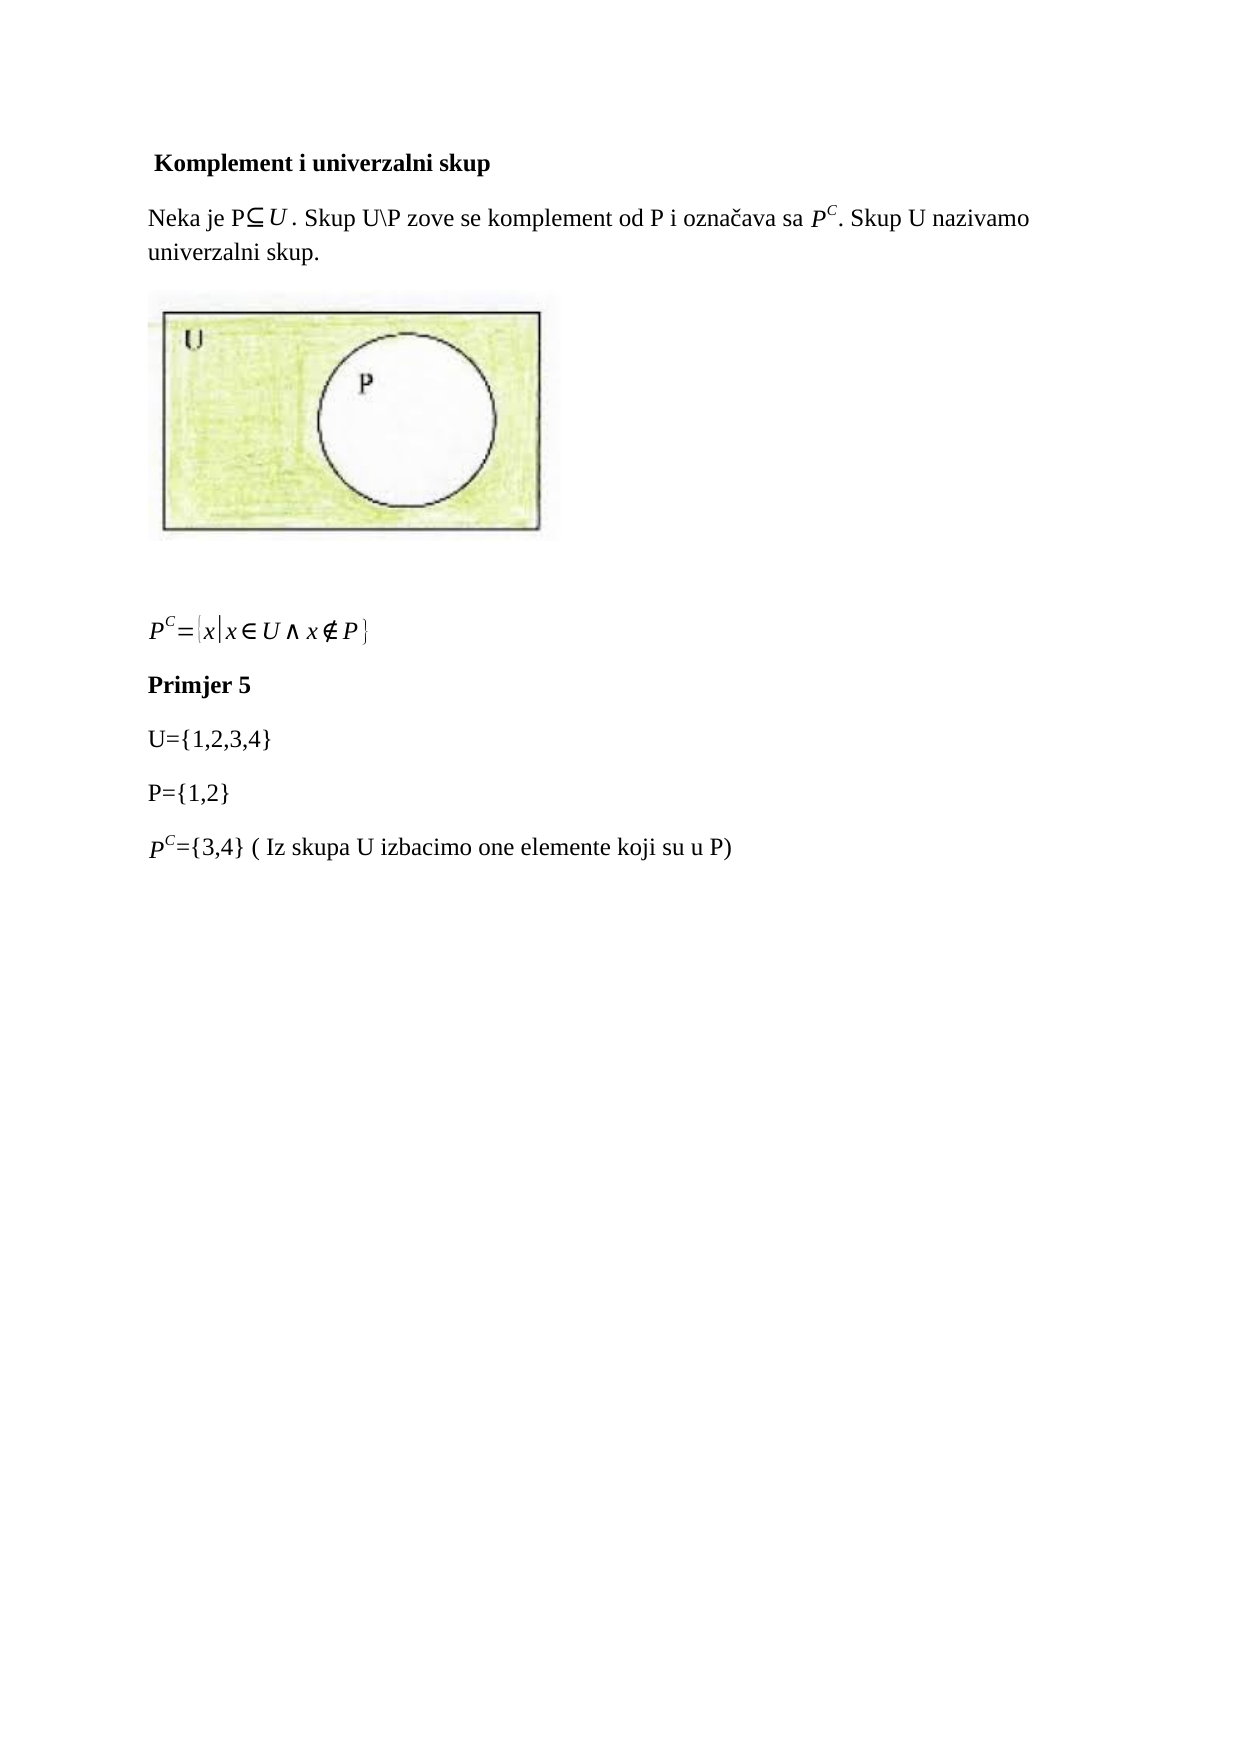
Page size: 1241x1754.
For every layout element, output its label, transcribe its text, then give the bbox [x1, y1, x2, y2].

text Primjer 5 [148, 670, 1093, 699]
text Komplement i univerzalni skup [148, 148, 1093, 176]
text ={3,4} ( Iz skupa U izbacimo one elemente koji su u P) [148, 832, 1093, 863]
text Neka je P Skup U\P zove se komplement od P i označava sa . Skup U nazivamo univerzalni skup. [148, 201, 1093, 266]
text U={1,2,3,4} [148, 724, 1093, 753]
text P={1,2} [148, 778, 1093, 807]
picture [147, 290, 564, 588]
